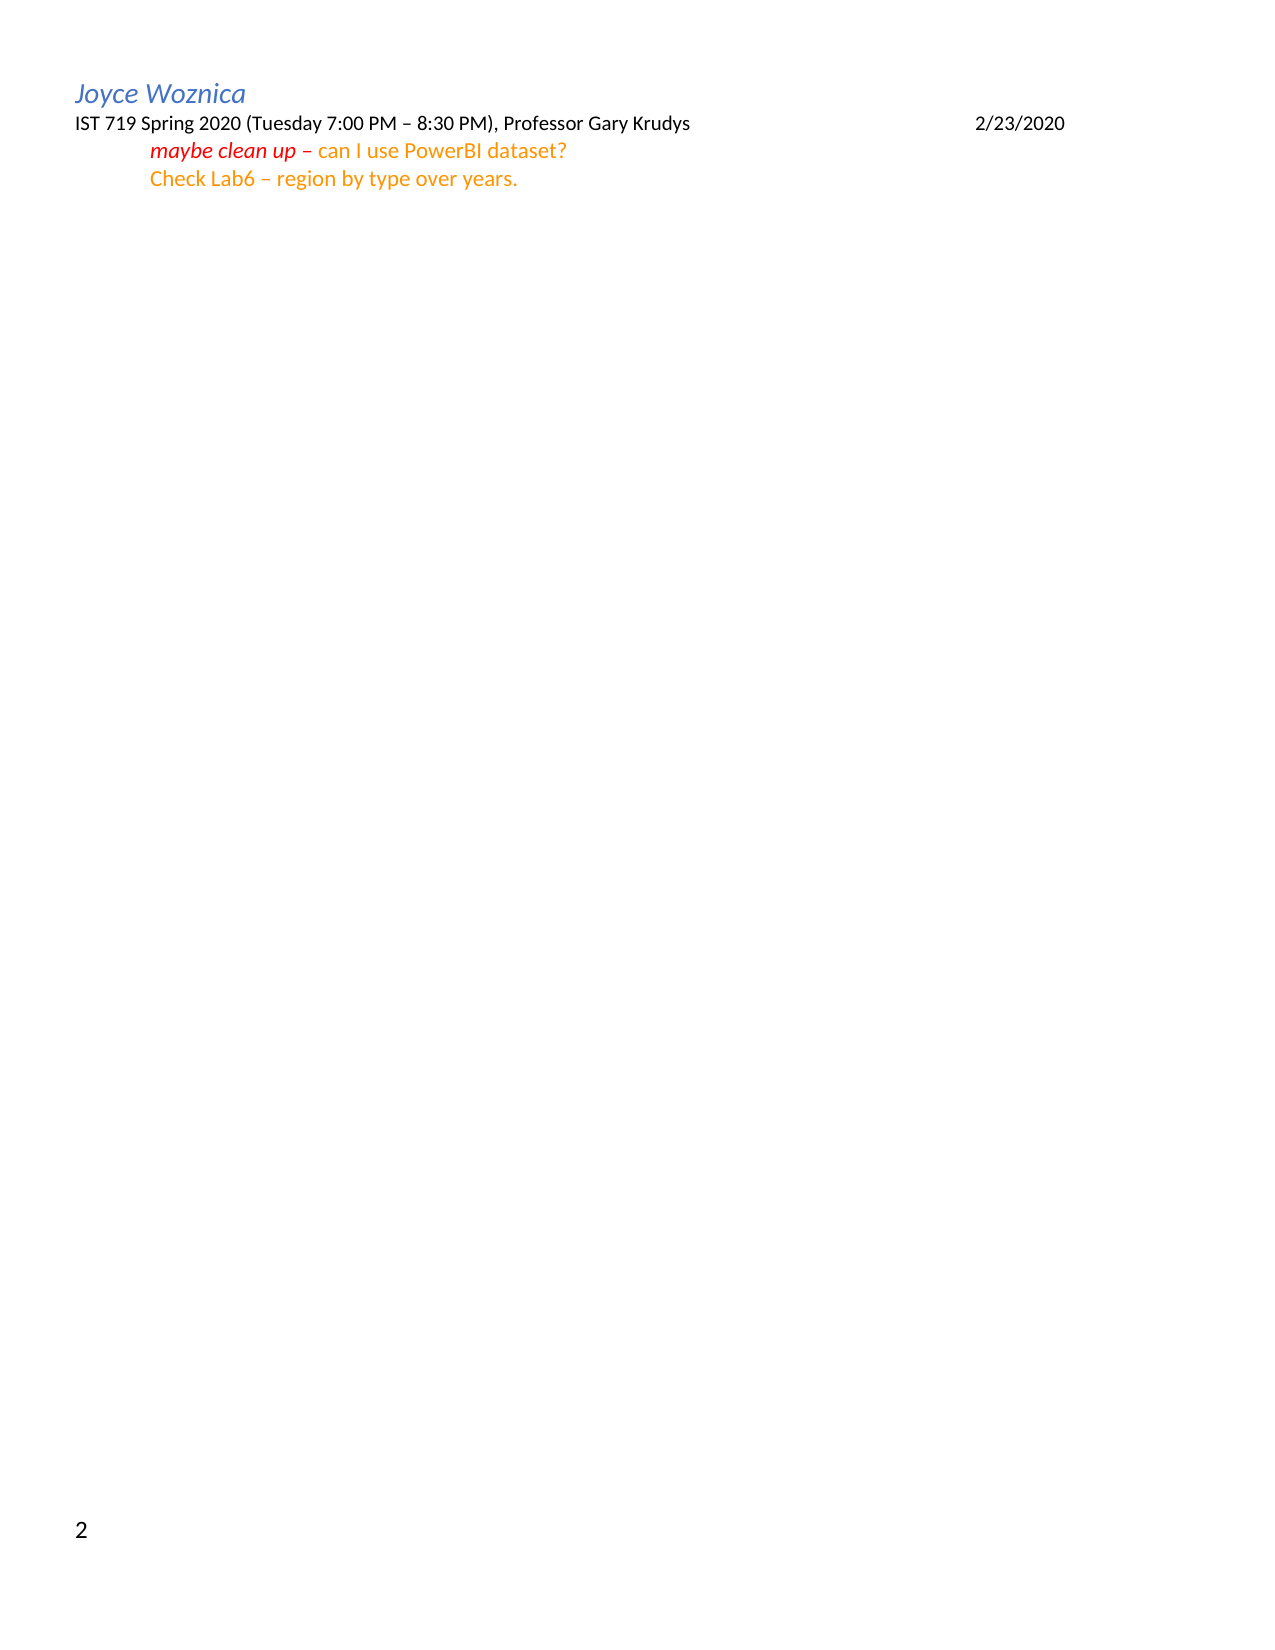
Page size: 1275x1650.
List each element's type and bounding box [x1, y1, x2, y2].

list [112, 136, 1200, 192]
